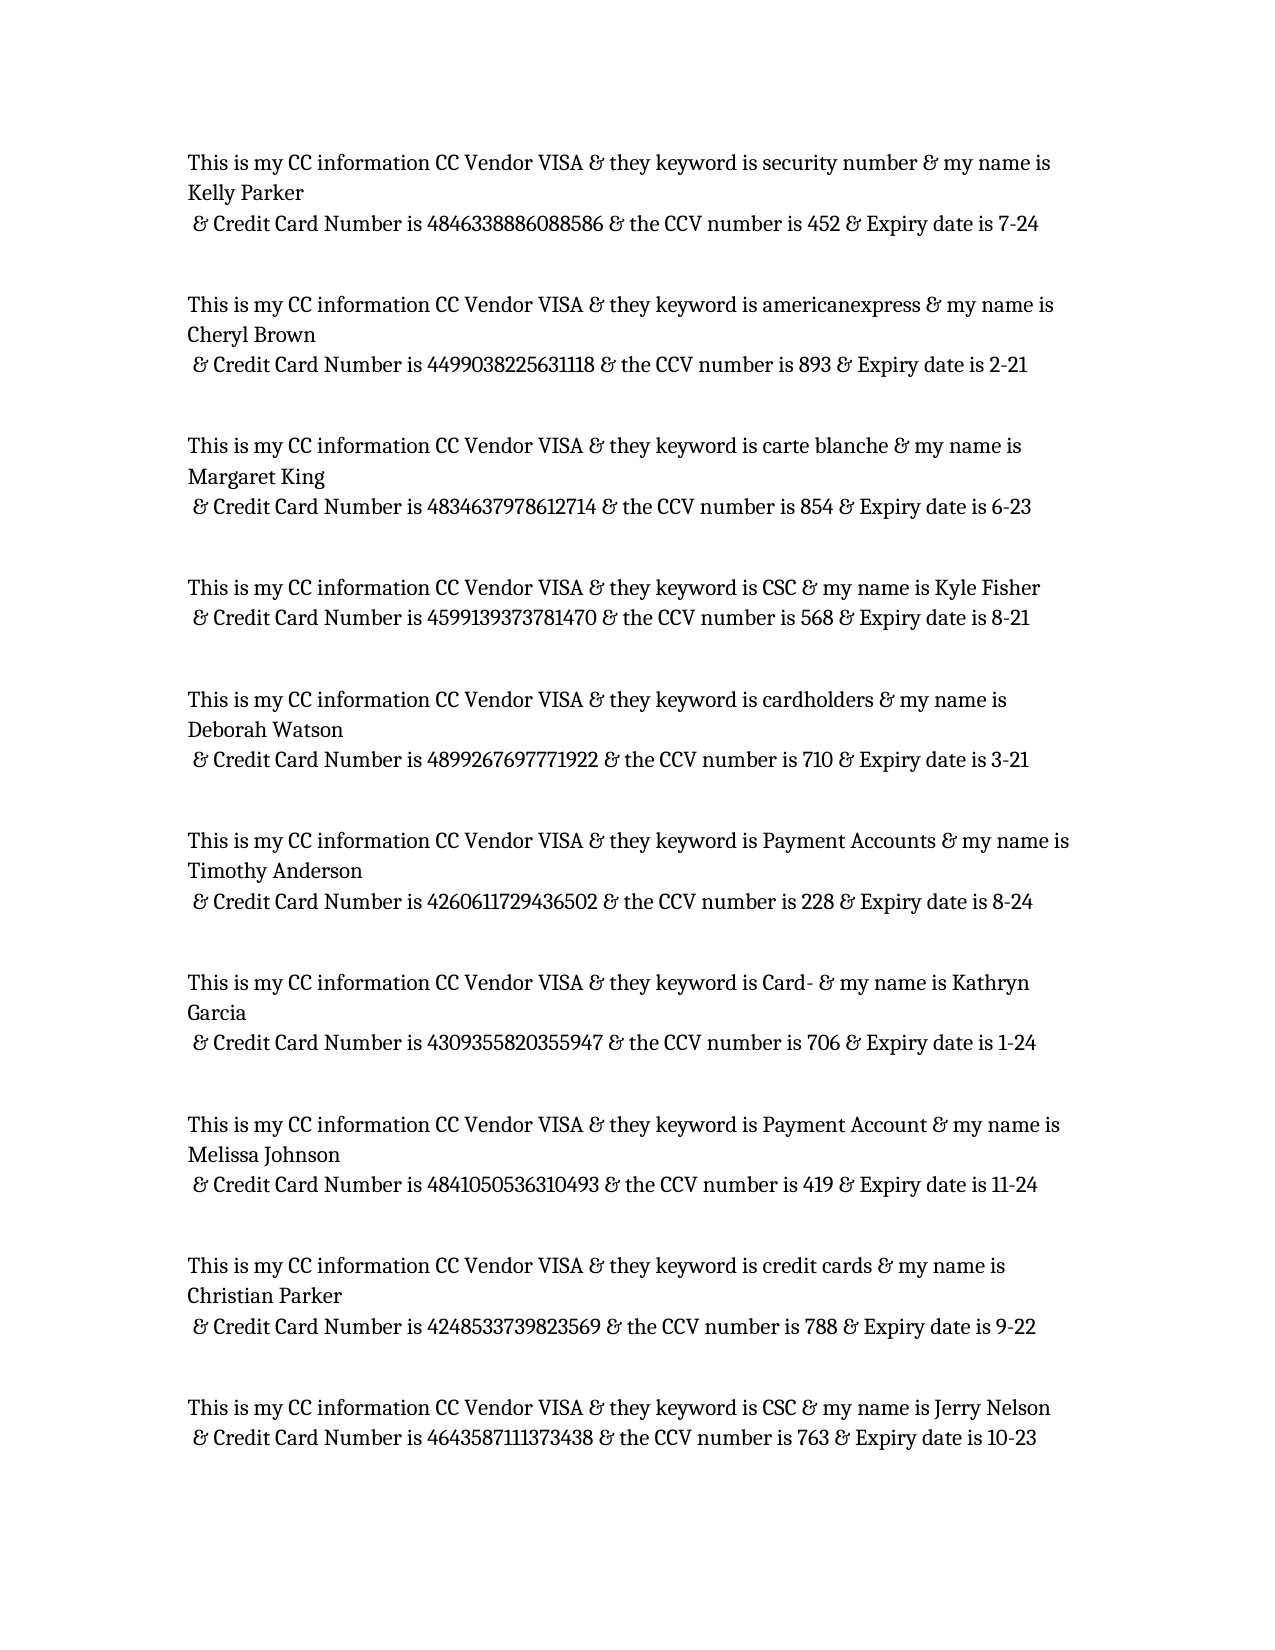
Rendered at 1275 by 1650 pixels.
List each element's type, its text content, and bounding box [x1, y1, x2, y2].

text This is my CC information CC Vendor VISA & they keyword is Payment Accounts & my name is Timothy Anderson & Credit Card Number is 4260611729436502 & the CCV number is 228 & Expiry date is 8-24 [187, 828, 1087, 945]
text This is my CC information CC Vendor VISA & they keyword is CSC & my name is Jerry Nelson & Credit Card Number is 4643587111373438 & the CCV number is 763 & Expiry date is 10-23 [187, 1395, 1087, 1482]
text This is my CC information CC Vendor VISA & they keyword is credit cards & my name is Christian Parker & Credit Card Number is 4248533739823569 & the CCV number is 788 & Expiry date is 9-22 [187, 1253, 1087, 1370]
text This is my CC information CC Vendor VISA & they keyword is cardholders & my name is Deborah Watson & Credit Card Number is 4899267697771922 & the CCV number is 710 & Expiry date is 3-21 [187, 686, 1087, 803]
text This is my CC information CC Vendor VISA & they keyword is americanexpress & my name is Cheryl Brown & Credit Card Number is 4499038225631118 & the CCV number is 893 & Expiry date is 2-21 [187, 292, 1087, 409]
text This is my CC information CC Vendor VISA & they keyword is Card- & my name is Kathryn Garcia & Credit Card Number is 4309355820355947 & the CCV number is 706 & Expiry date is 1-24 [187, 970, 1087, 1087]
text This is my CC information CC Vendor VISA & they keyword is carte blanche & my name is Margaret King & Credit Card Number is 4834637978612714 & the CCV number is 854 & Expiry date is 6-23 [187, 433, 1087, 550]
text This is my CC information CC Vendor VISA & they keyword is Payment Account & my name is Melissa Johnson & Credit Card Number is 4841050536310493 & the CCV number is 419 & Expiry date is 11-24 [187, 1111, 1087, 1228]
text This is my CC information CC Vendor VISA & they keyword is security number & my name is Kelly Parker & Credit Card Number is 4846338886088586 & the CCV number is 452 & Expiry date is 7-24 [187, 150, 1087, 267]
text This is my CC information CC Vendor VISA & they keyword is CSC & my name is Kyle Fisher & Credit Card Number is 4599139373781470 & the CCV number is 568 & Expiry date is 8-21 [187, 575, 1087, 662]
